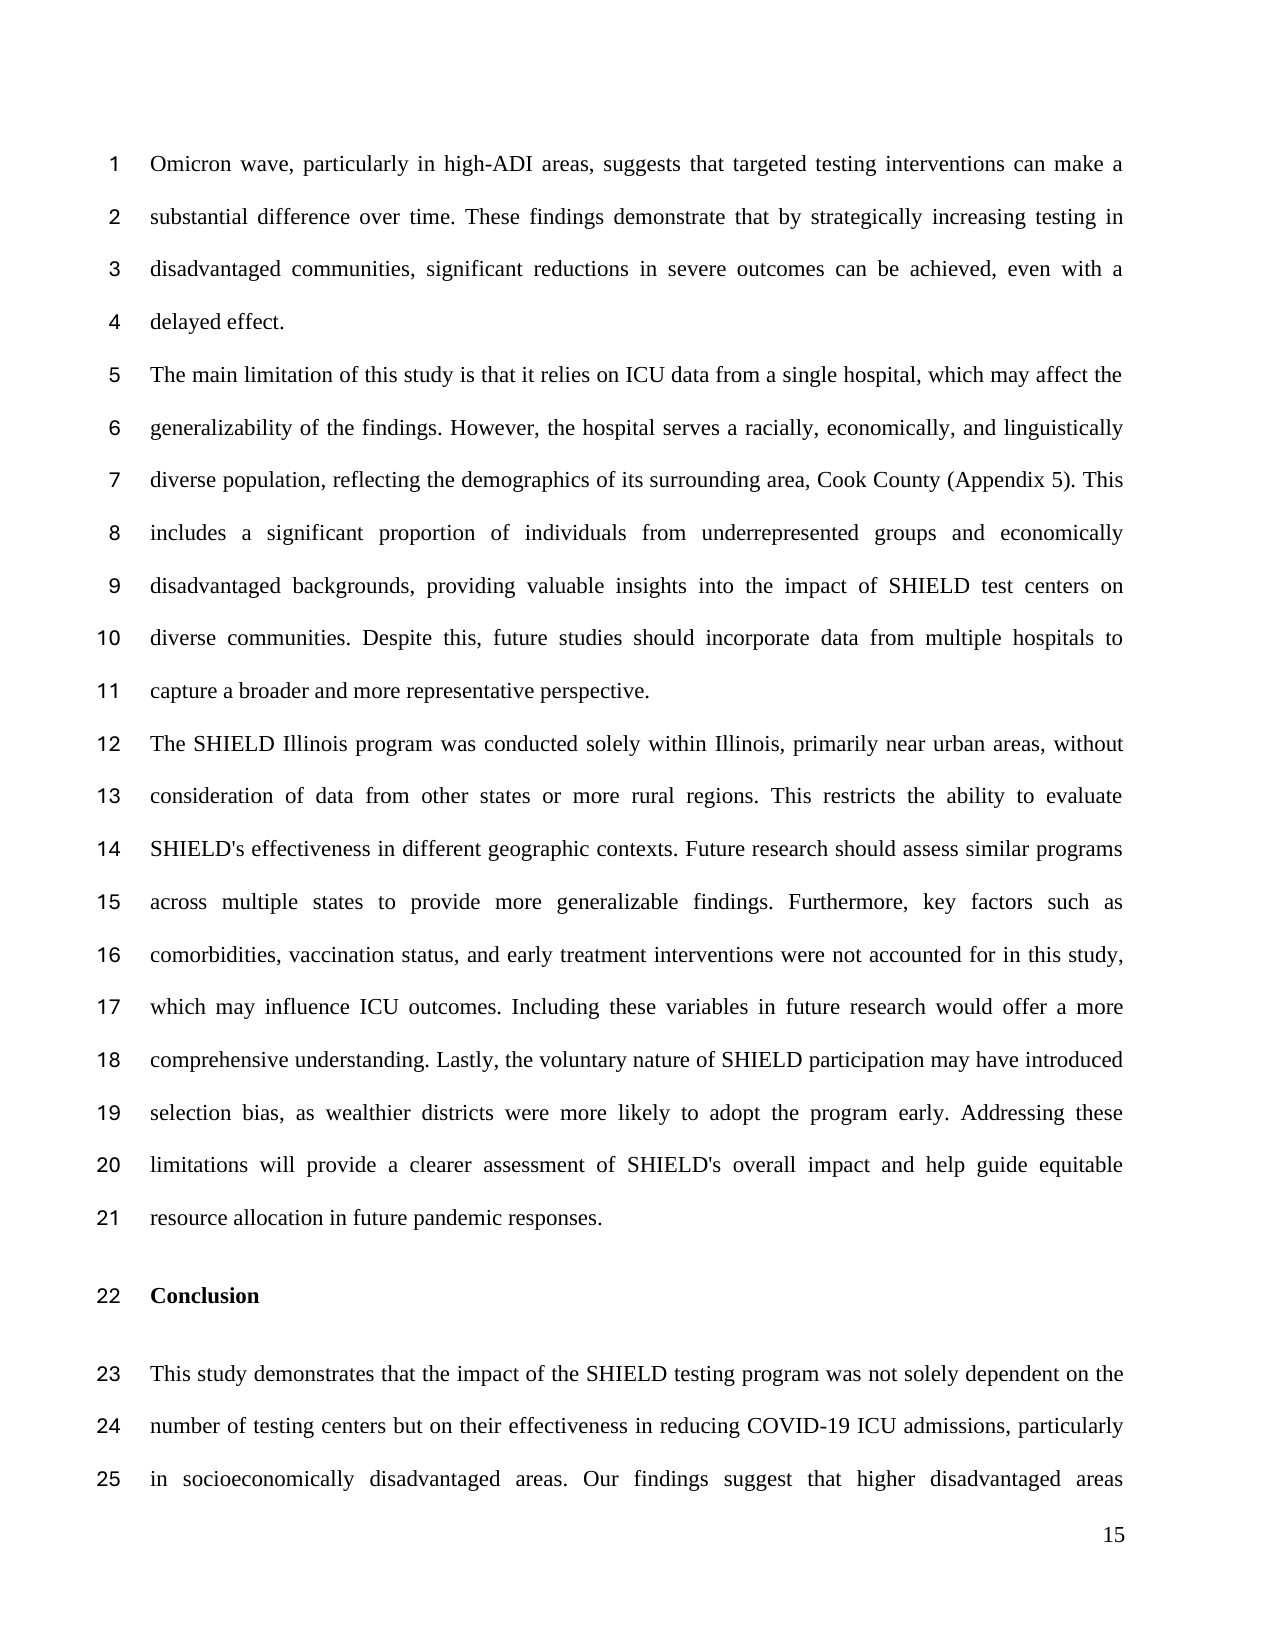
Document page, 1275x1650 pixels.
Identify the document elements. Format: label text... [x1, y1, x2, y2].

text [150, 1359, 1125, 1491]
text Conclusion [150, 1282, 1125, 1308]
text The SHIELD Illinois program was conducted solely within Illinois, primarily near urban areas, without consideration of data from other states or more rural regions. This restricts the ability to evaluate SHIELD's effectiveness in different geographic contexts. Future research should assess similar programs across multiple states to provide more generalizable findings. Furthermore, key factors such as comorbidities, vaccination status, and early treatment interventions were not accounted for in this study, which may influence ICU outcomes. Including these variables in future research would offer a more comprehensive understanding. Lastly, the voluntary nature of SHIELD participation may have introduced selection bias, as wealthier districts were more likely to adopt the program early. Addressing these limitations will provide a clearer assessment of SHIELD's overall impact and help guide equitable resource allocation in future pandemic responses. [150, 730, 1125, 1231]
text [150, 150, 1125, 334]
text The main limitation of this study is that it relies on ICU data from a single hospital, which may affect the generalizability of the findings. However, the hospital serves a racially, economically, and linguistically diverse population, reflecting the demographics of its surrounding area, Cook County (Appendix 5). This includes a significant proportion of individuals from underrepresented groups and economically disadvantaged backgrounds, providing valuable insights into the impact of SHIELD test centers on diverse communities. Despite this, future studies should incorporate data from multiple hospitals to capture a broader and more representative perspective. [150, 361, 1125, 703]
